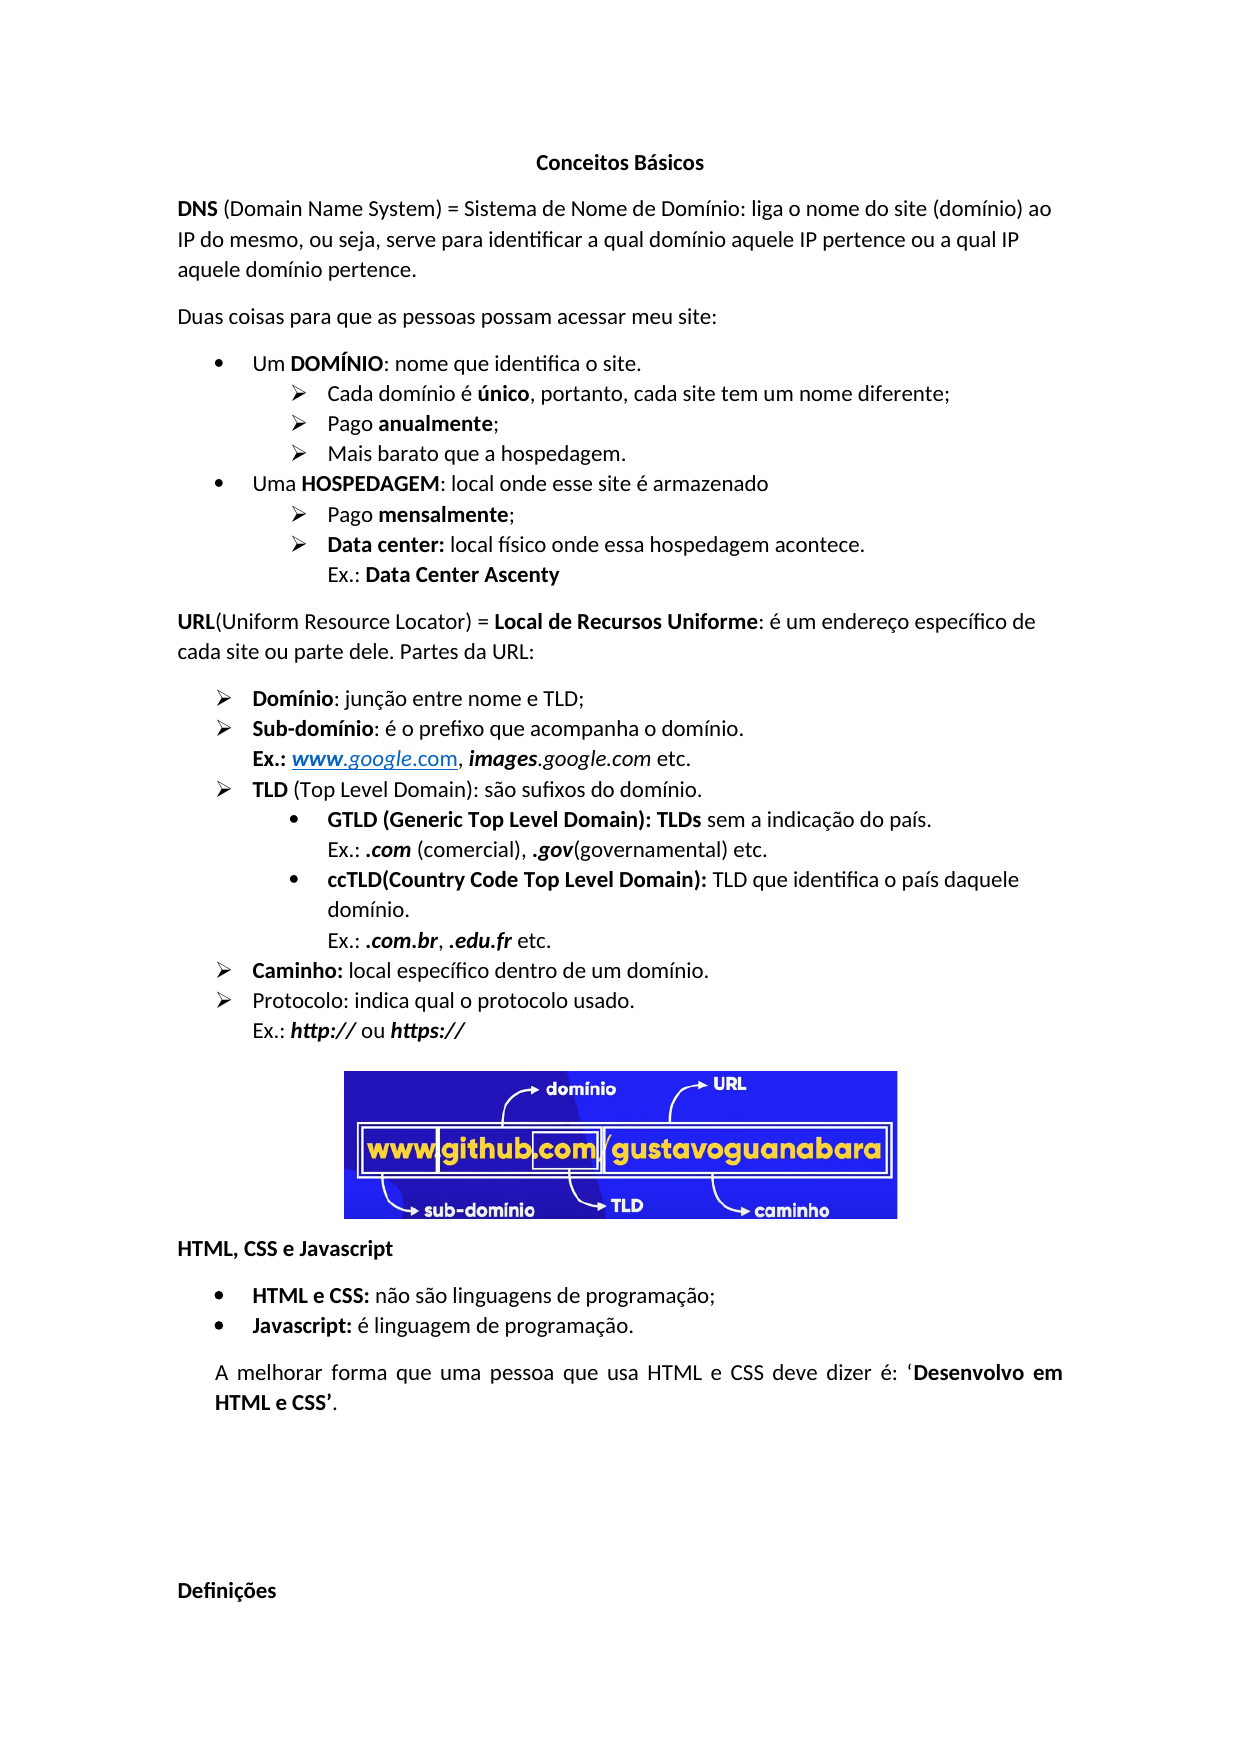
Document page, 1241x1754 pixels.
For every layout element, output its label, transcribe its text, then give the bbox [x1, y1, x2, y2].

list Uma HOSPEDAGEM: local onde esse site é armazenado [215, 469, 1063, 497]
list Protocolo: indica qual o protocolo usado. [215, 986, 1063, 1014]
list Ex.: .com.br, .edu.fr etc. [327, 926, 1063, 954]
text DNS (Domain Name System) = Sistema de Nome de Domínio: liga o nome do site (domínio) ao IP do mesmo, ou seja, serve para identificar a qual domínio aquele IP pertence ou a qual IP aquele domínio pertence. [177, 194, 1063, 283]
text Conceitos Básicos [177, 148, 1063, 176]
list TLD (Top Level Domain): são sufixos do domínio. [215, 775, 1063, 803]
picture [344, 1071, 898, 1219]
list Domínio: junção entre nome e TLD; [215, 684, 1063, 712]
list Pago anualmente; [290, 409, 1063, 437]
text HTML, CSS e Javascript [177, 1234, 1063, 1262]
list Um DOMÍNIO: nome que identifica o site. [215, 349, 1063, 377]
list Caminho: local específico dentro de um domínio. [215, 956, 1063, 984]
text URL(Uniform Resource Locator) = Local de Recursos Uniforme: é um endereço específico de cada site ou parte dele. Partes da URL: [177, 607, 1063, 665]
list Ex.: .com (comercial), .gov(governamental) etc. [327, 835, 1063, 863]
text Duas coisas para que as pessoas possam acessar meu site: [177, 302, 1063, 330]
list HTML e CSS: não são linguagens de programação; [215, 1281, 1063, 1309]
list Ex.: http:// ou https:// [252, 1016, 1063, 1044]
list Javascript: é linguagem de programação. [215, 1311, 1063, 1339]
text Definições [177, 1576, 1063, 1604]
list ccTLD(Country Code Top Level Domain): TLD que identifica o país daquele domínio. [290, 865, 1063, 923]
text A melhorar forma que uma pessoa que usa HTML e CSS deve dizer é: ‘Desenvolvo em HTML e CSS’. [215, 1358, 1063, 1416]
list Ex.: Data Center Ascenty [327, 560, 1063, 588]
list Cada domínio é único, portanto, cada site tem um nome diferente; [290, 379, 1063, 407]
list Sub-domínio: é o prefixo que acompanha o domínio. [215, 714, 1063, 742]
list Pago mensalmente; [290, 500, 1063, 528]
list Ex.: www.google.com, images.google.com etc. [252, 744, 1063, 772]
list Data center: local físico onde essa hospedagem acontece. [290, 530, 1063, 558]
list GTLD (Generic Top Level Domain): TLDs sem a indicação do país. [290, 805, 1063, 833]
list Mais barato que a hospedagem. [290, 439, 1063, 467]
